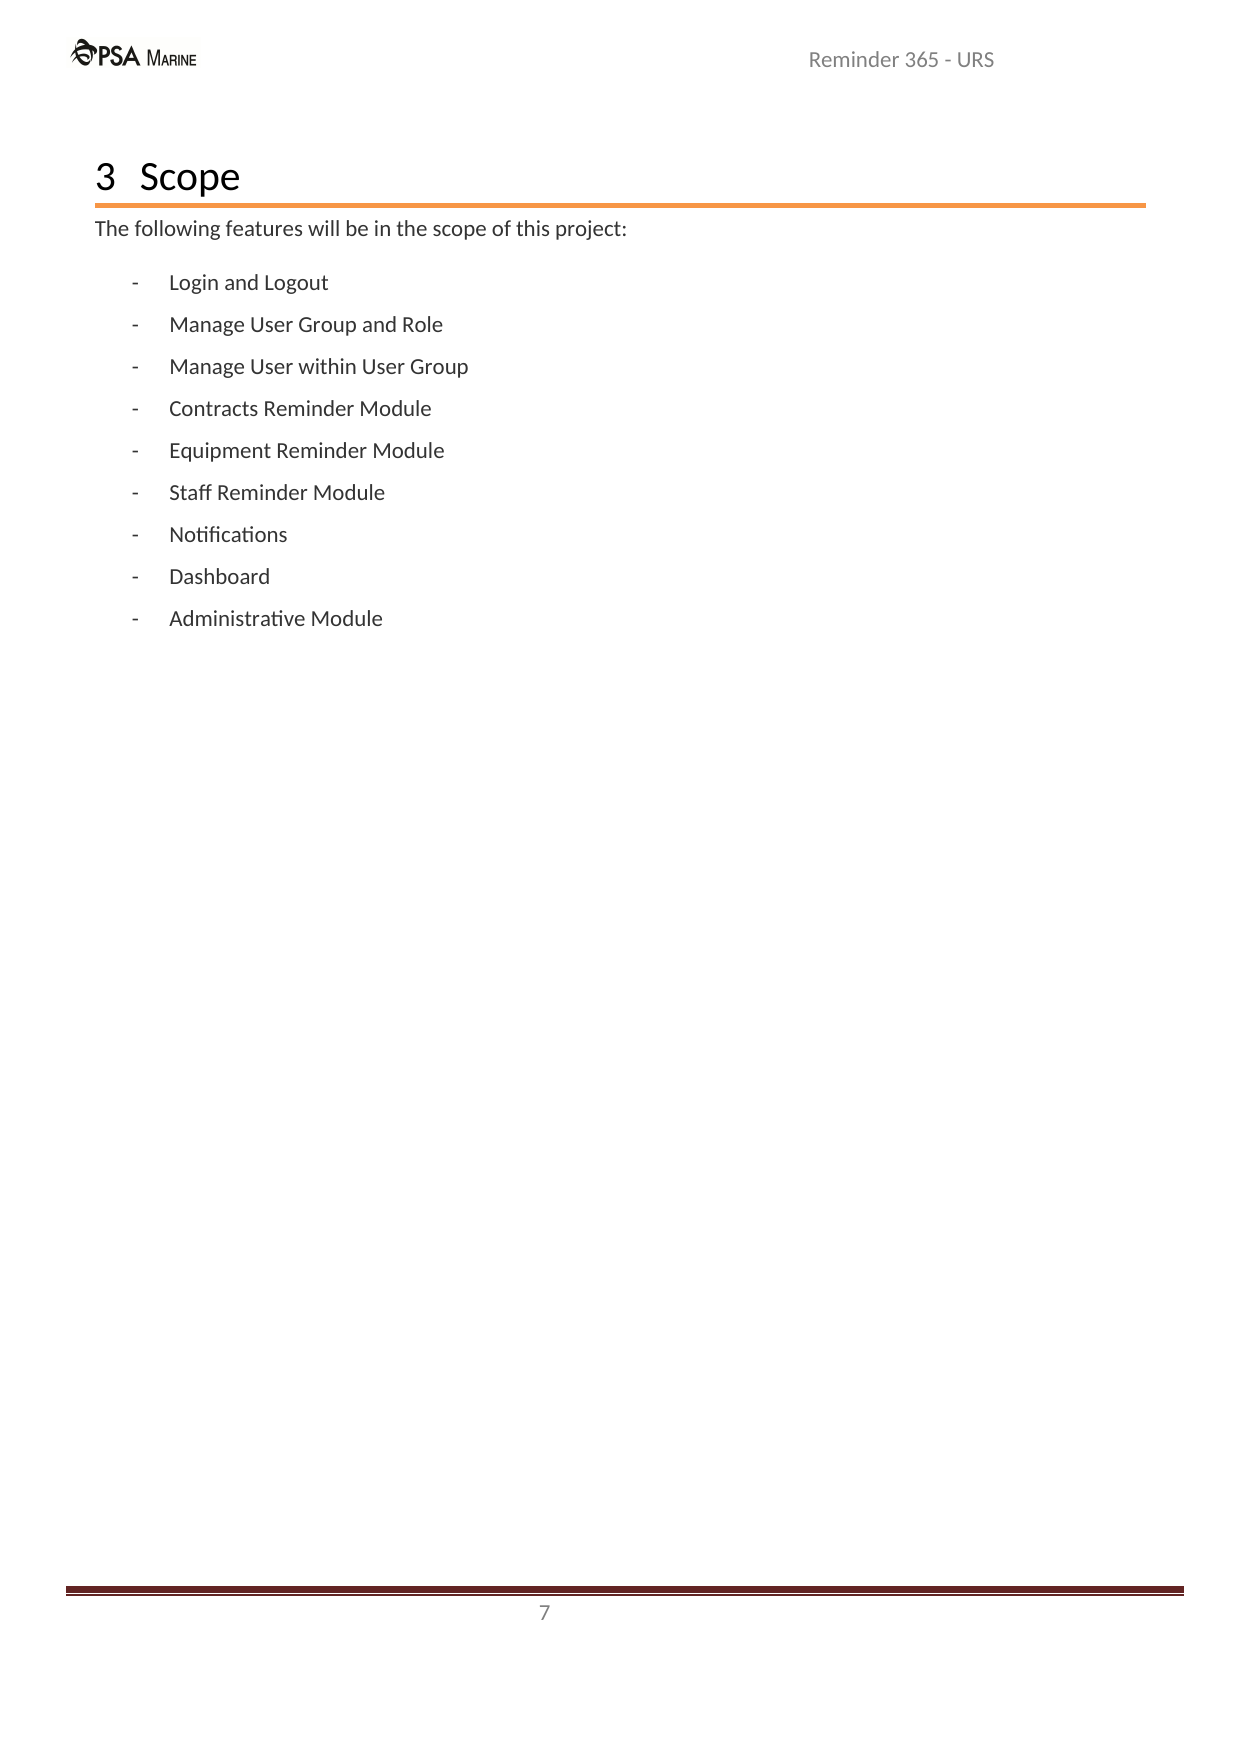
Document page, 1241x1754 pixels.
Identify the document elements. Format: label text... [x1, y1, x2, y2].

list Manage User Group and Role [132, 310, 1146, 338]
list Login and Logout [132, 268, 1146, 296]
subtitle Scope [94, 150, 1146, 208]
list Equipment Reminder Module [132, 436, 1146, 464]
list Staff Reminder Module [132, 478, 1146, 506]
list Dashboard [132, 562, 1146, 590]
picture [66, 37, 201, 68]
list Administrative Module [132, 604, 1146, 632]
list Manage User within User Group [132, 352, 1146, 380]
list Contracts Reminder Module [132, 394, 1146, 422]
text The following features will be in the scope of this project: [94, 214, 1146, 242]
list Notifications [132, 520, 1146, 548]
